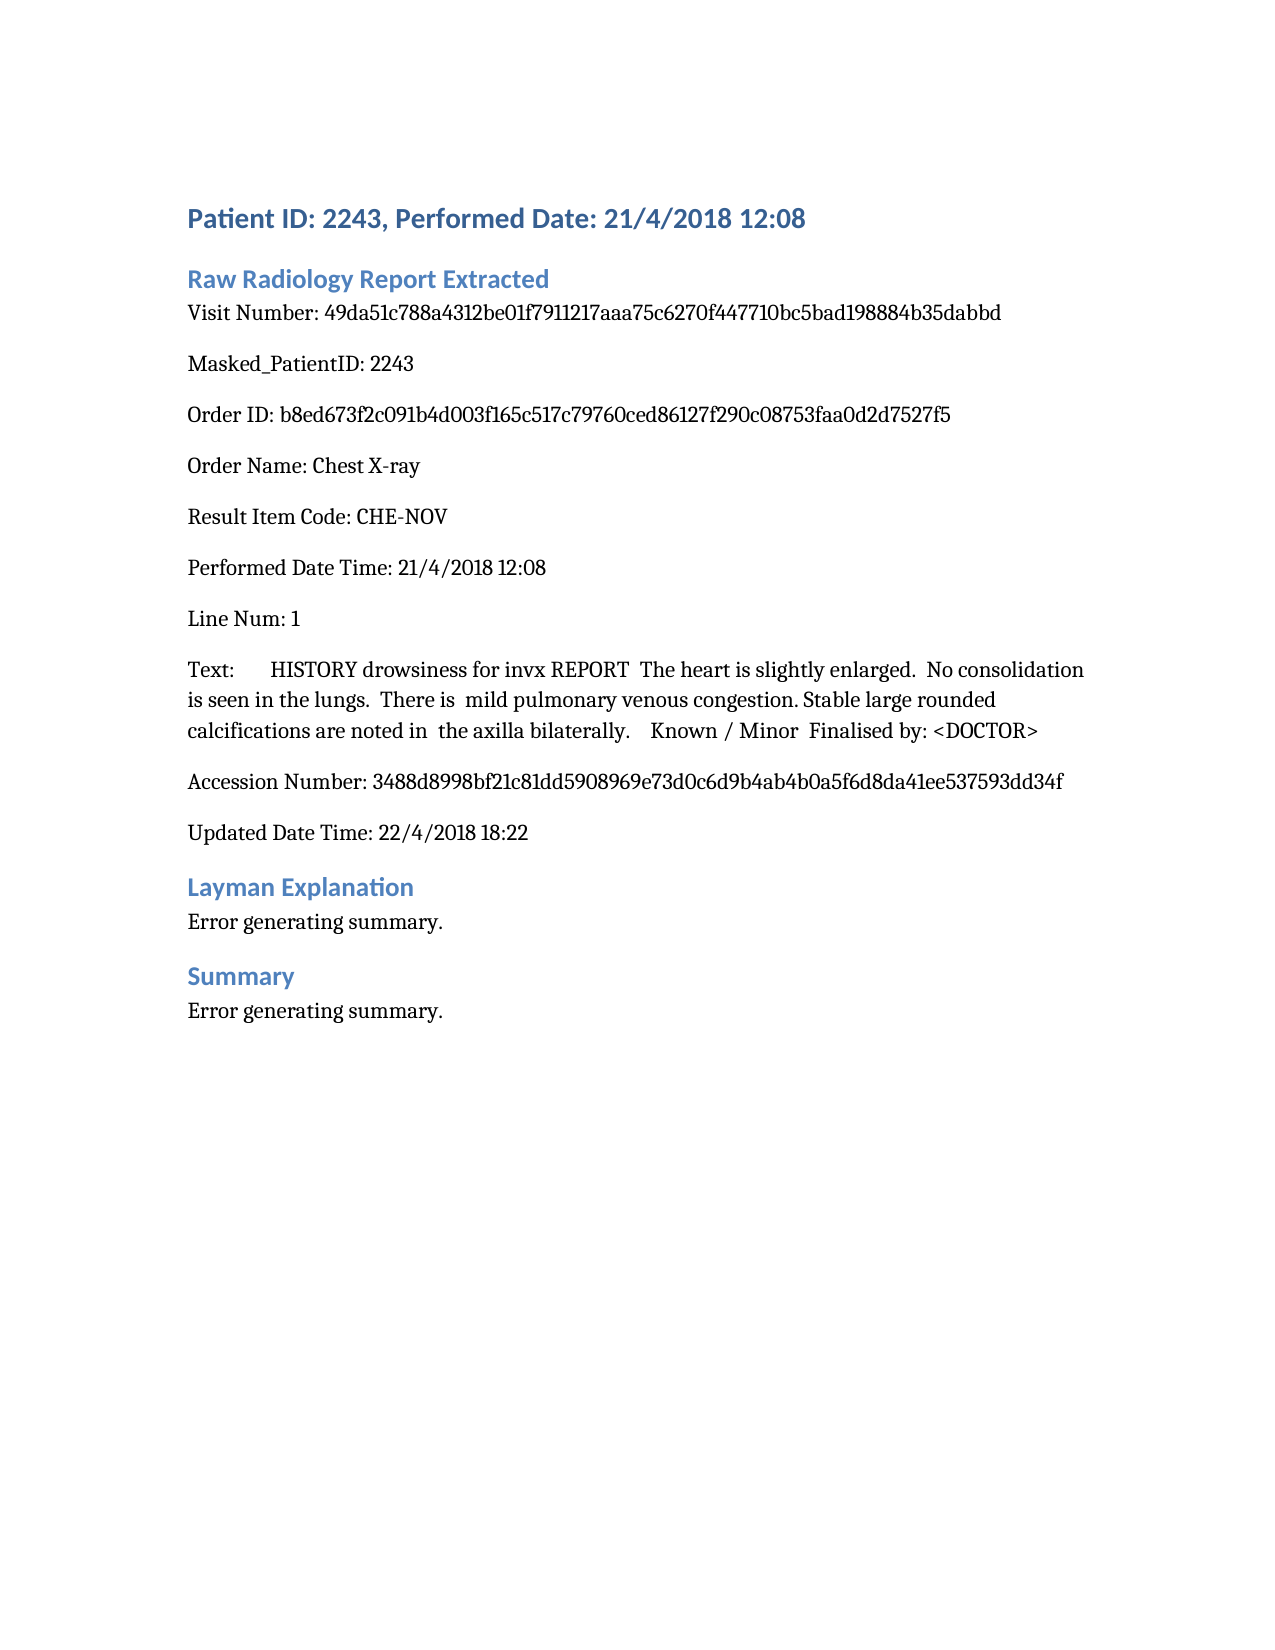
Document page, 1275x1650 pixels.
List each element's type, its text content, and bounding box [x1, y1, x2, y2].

subtitle Layman Explanation [187, 871, 1087, 903]
text Performed Date Time: 21/4/2018 12:08 [187, 555, 1087, 581]
subtitle Patient ID: 2243, Performed Date: 21/4/2018 12:08 [187, 200, 1087, 236]
text Text: HISTORY drowsiness for invx REPORT The heart is slightly enlarged. No consolidation is seen in the lungs. There is mild pulmonary venous congestion. Stable large rounded calcifications are noted in the axilla bilaterally. Known / Minor Finalised by: <DOCTOR> [187, 657, 1087, 744]
text Accession Number: 3488d8998bf21c81dd5908969e73d0c6d9b4ab4b0a5f6d8da41ee537593dd34f [187, 768, 1087, 795]
text Order Name: Chest X-ray [187, 453, 1087, 479]
text Masked_PatientID: 2243 [187, 351, 1087, 377]
subtitle Raw Radiology Report Extracted [187, 262, 1087, 295]
subtitle Summary [187, 959, 1087, 992]
text Visit Number: 49da51c788a4312be01f7911217aaa75c6270f447710bc5bad198884b35dabbd [187, 300, 1087, 326]
text Result Item Code: CHE-NOV [187, 504, 1087, 530]
text Error generating summary. [187, 997, 1087, 1024]
text Updated Date Time: 22/4/2018 18:22 [187, 819, 1087, 846]
text Order ID: b8ed673f2c091b4d003f165c517c79760ced86127f290c08753faa0d2d7527f5 [187, 402, 1087, 428]
text Line Num: 1 [187, 606, 1087, 632]
text Error generating summary. [187, 908, 1087, 935]
